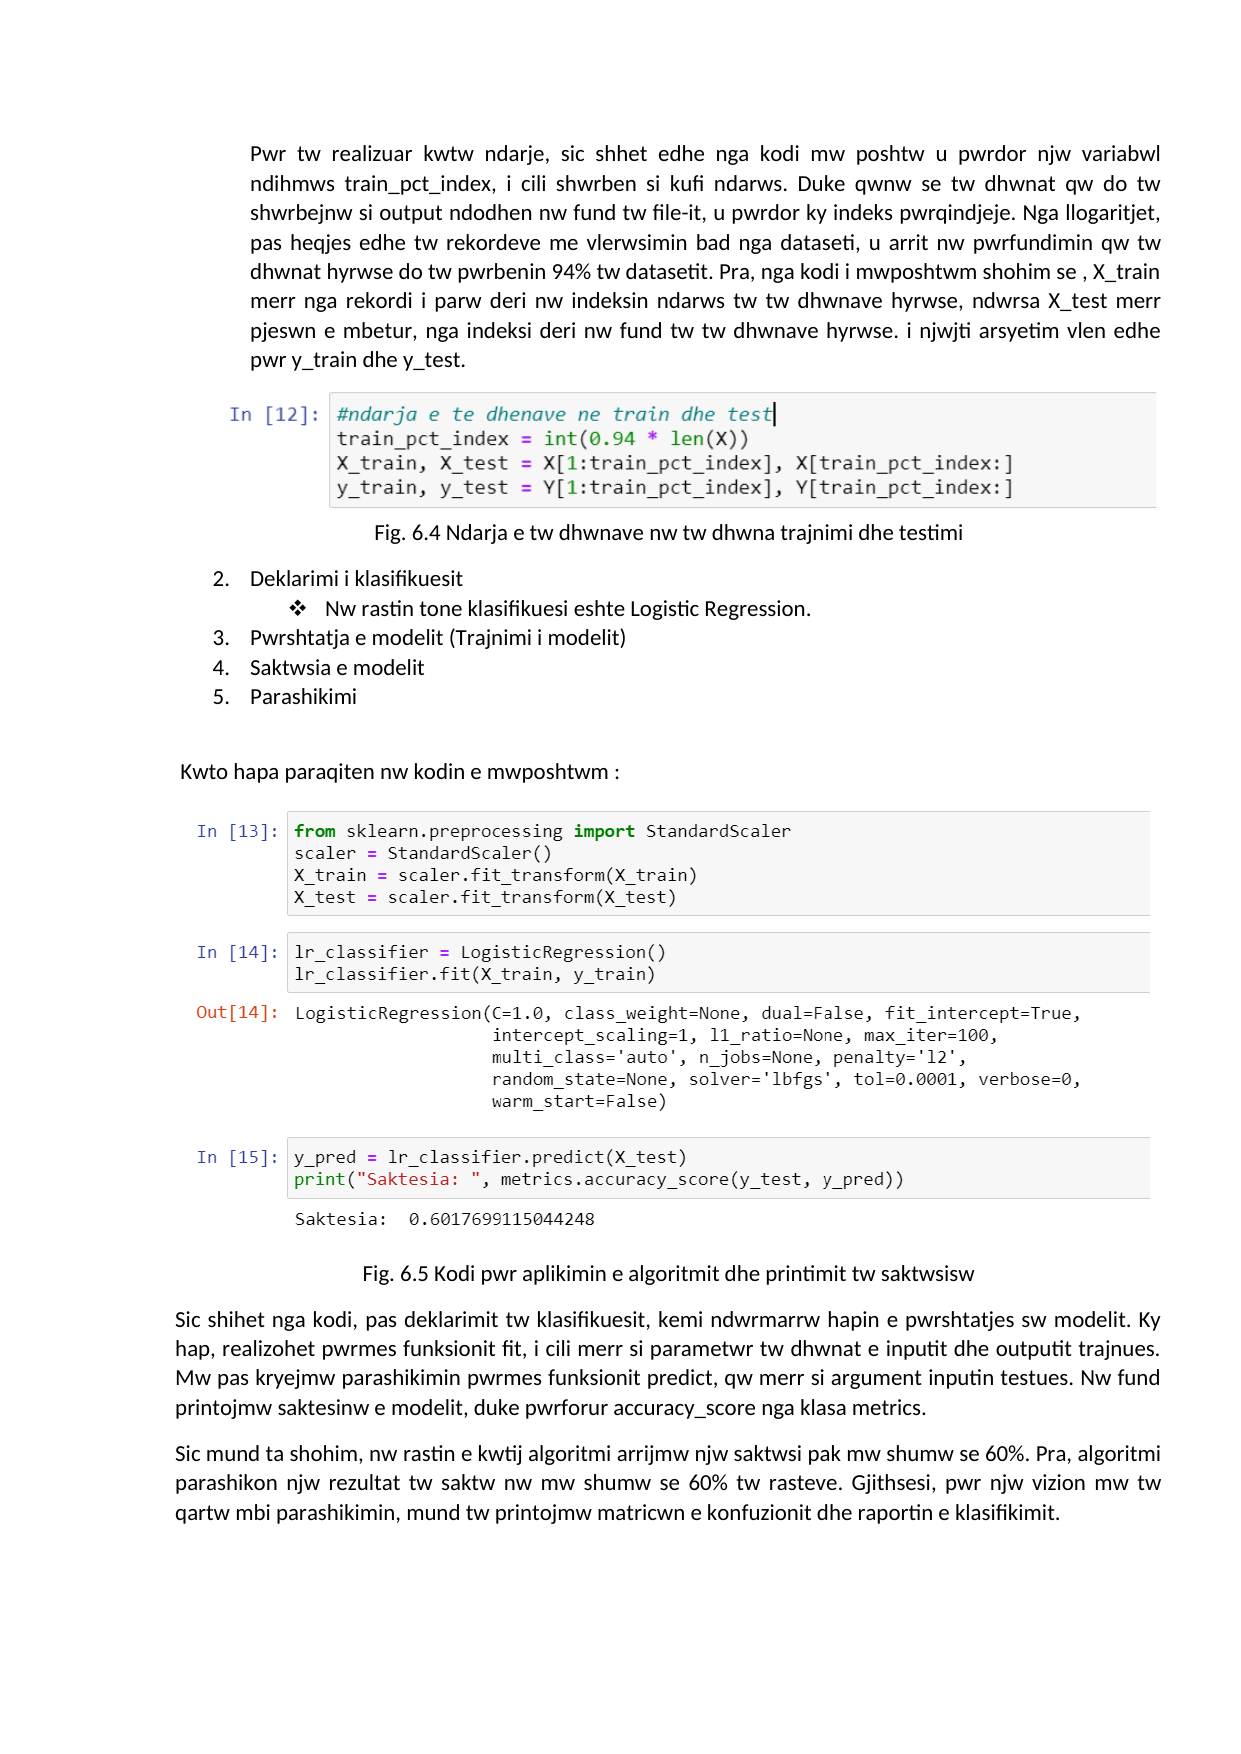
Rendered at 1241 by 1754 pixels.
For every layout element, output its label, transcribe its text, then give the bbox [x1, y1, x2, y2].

picture [175, 803, 1150, 1241]
text Kwto hapa paraqiten nw kodin e mwposhtwm : [175, 757, 1163, 785]
list Pwrshtatja e modelit (Trajnimi i modelit) [212, 623, 1163, 651]
text Fig. 6.5 Kodi pwr aplikimin e algoritmit dhe printimit tw saktwsisw [175, 1259, 1163, 1287]
list Saktwsia e modelit [212, 653, 1163, 681]
text Sic mund ta shohim, nw rastin e kwtij algoritmi arrijmw njw saktwsi pak mw shumw se 60%. Pra, algoritmi parashikon njw rezultat tw saktw nw mw shumw se 60% tw rasteve. Gjithsesi, pwr njw vizion mw tw qartw mbi parashikimin, mund tw printojmw matricwn e konfuzionit dhe raportin e klasifikimit. [175, 1439, 1163, 1526]
list Deklarimi i klasifikuesit [212, 564, 1163, 592]
text Sic shihet nga kodi, pas deklarimit tw klasifikuesit, kemi ndwrmarrw hapin e pwrshtatjes sw modelit. Ky hap, realizohet pwrmes funksionit fit, i cili merr si parametwr tw dhwnat e inputit dhe outputit trajnues. Mw pas kryejmw parashikimin pwrmes funksionit predict, qw merr si argument inputin testues. Nw fund printojmw saktesinw e modelit, duke pwrforur accuracy_score nga klasa metrics. [175, 1305, 1163, 1421]
list Nw rastin tone klasifikuesi eshte Logistic Regression. [287, 594, 1163, 622]
text Pwr tw realizuar kwtw ndarje, sic shhet edhe nga kodi mw poshtw u pwrdor njw variabwl ndihmws train_pct_index, i cili shwrben si kufi ndarws. Duke qwnw se tw dhwnat qw do tw shwrbejnw si output ndodhen nw fund tw file-it, u pwrdor ky indeks pwrqindjeje. Nga llogaritjet, pas heqjes edhe tw rekordeve me vlerwsimin bad nga dataseti, u arrit nw pwrfundimin qw tw dhwnat hyrwse do tw pwrbenin 94% tw datasetit. Pra, nga kodi i mwposhtwm shohim se , X_train merr nga rekordi i parw deri nw indeksin ndarws tw tw dhwnave hyrwse, ndwrsa X_test merr pjeswn e mbetur, nga indeksi deri nw fund tw tw dhwnave hyrwse. i njwjti arsyetim vlen edhe pwr y_train dhe y_test. [250, 139, 1163, 373]
picture [181, 391, 1157, 517]
list Parashikimi [212, 682, 1163, 710]
